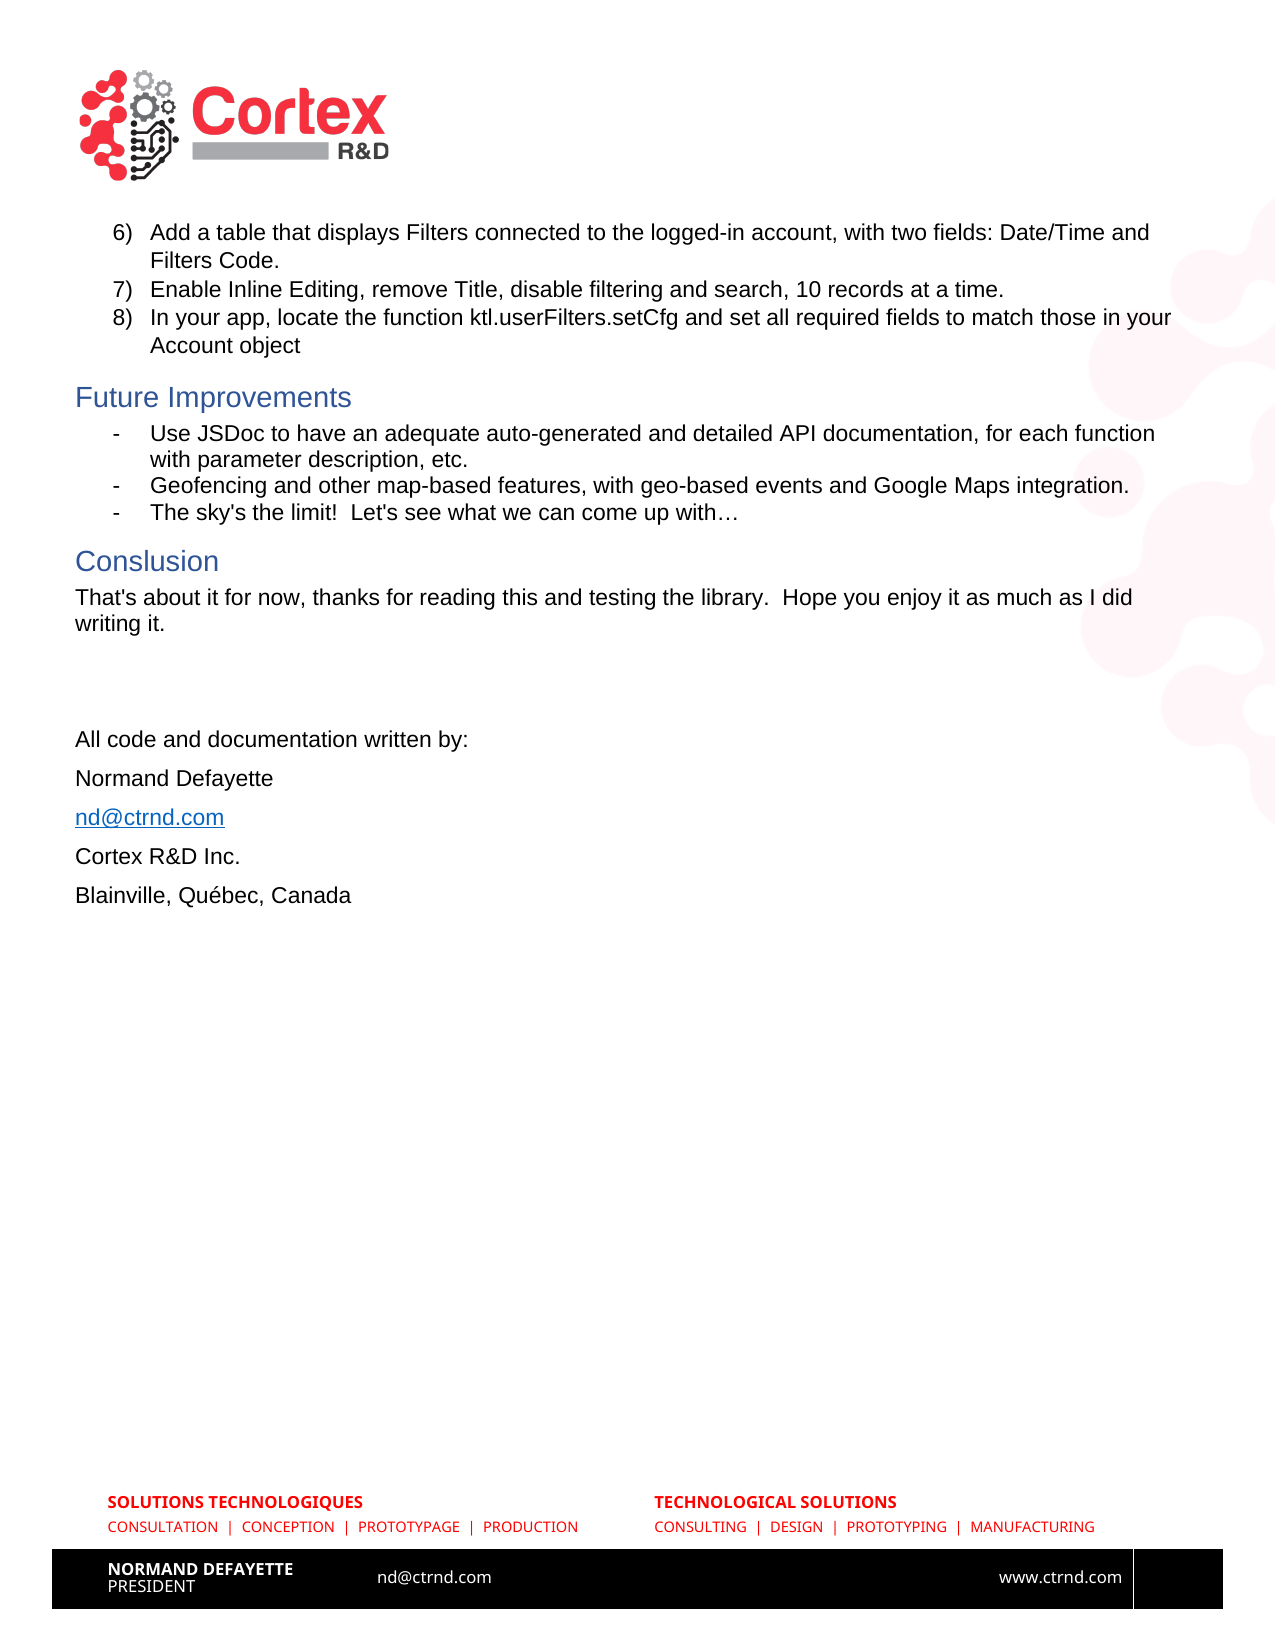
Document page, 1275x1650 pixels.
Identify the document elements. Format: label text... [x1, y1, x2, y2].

list Use JSDoc to have an adequate auto-generated and detailed API documentation, for each function with parameter description, etc. [112, 419, 1200, 472]
list The sky's the limit! Let's see what we can come up with… [112, 498, 1200, 525]
picture [79, 70, 389, 181]
subtitle Conslusion [75, 544, 1200, 577]
list Add a table that displays Filters connected to the logged-in account, with two fields: Date/Time and Filters Code. [112, 219, 1200, 273]
text That's about it for now, thanks for reading this and testing the library. Hope you enjoy it as much as I did writing it. [75, 583, 1200, 636]
text Normand Defayette [75, 765, 1200, 792]
subtitle Future Improvements [75, 380, 1200, 413]
text Cortex R&D Inc. [75, 843, 1200, 869]
text nd@ctrnd.com [75, 804, 1200, 830]
text Blainville, Québec, Canada [75, 882, 1200, 908]
list Enable Inline Editing, remove Title, disable filtering and search, 10 records at a time. [112, 276, 1200, 302]
list Geofencing and other map-based features, with geo-based events and Google Maps integration. [112, 472, 1200, 498]
text All code and documentation written by: [75, 726, 1200, 753]
list In your app, locate the function ktl.userFilters.setCfg and set all required fields to match those in your Account object [112, 304, 1200, 359]
